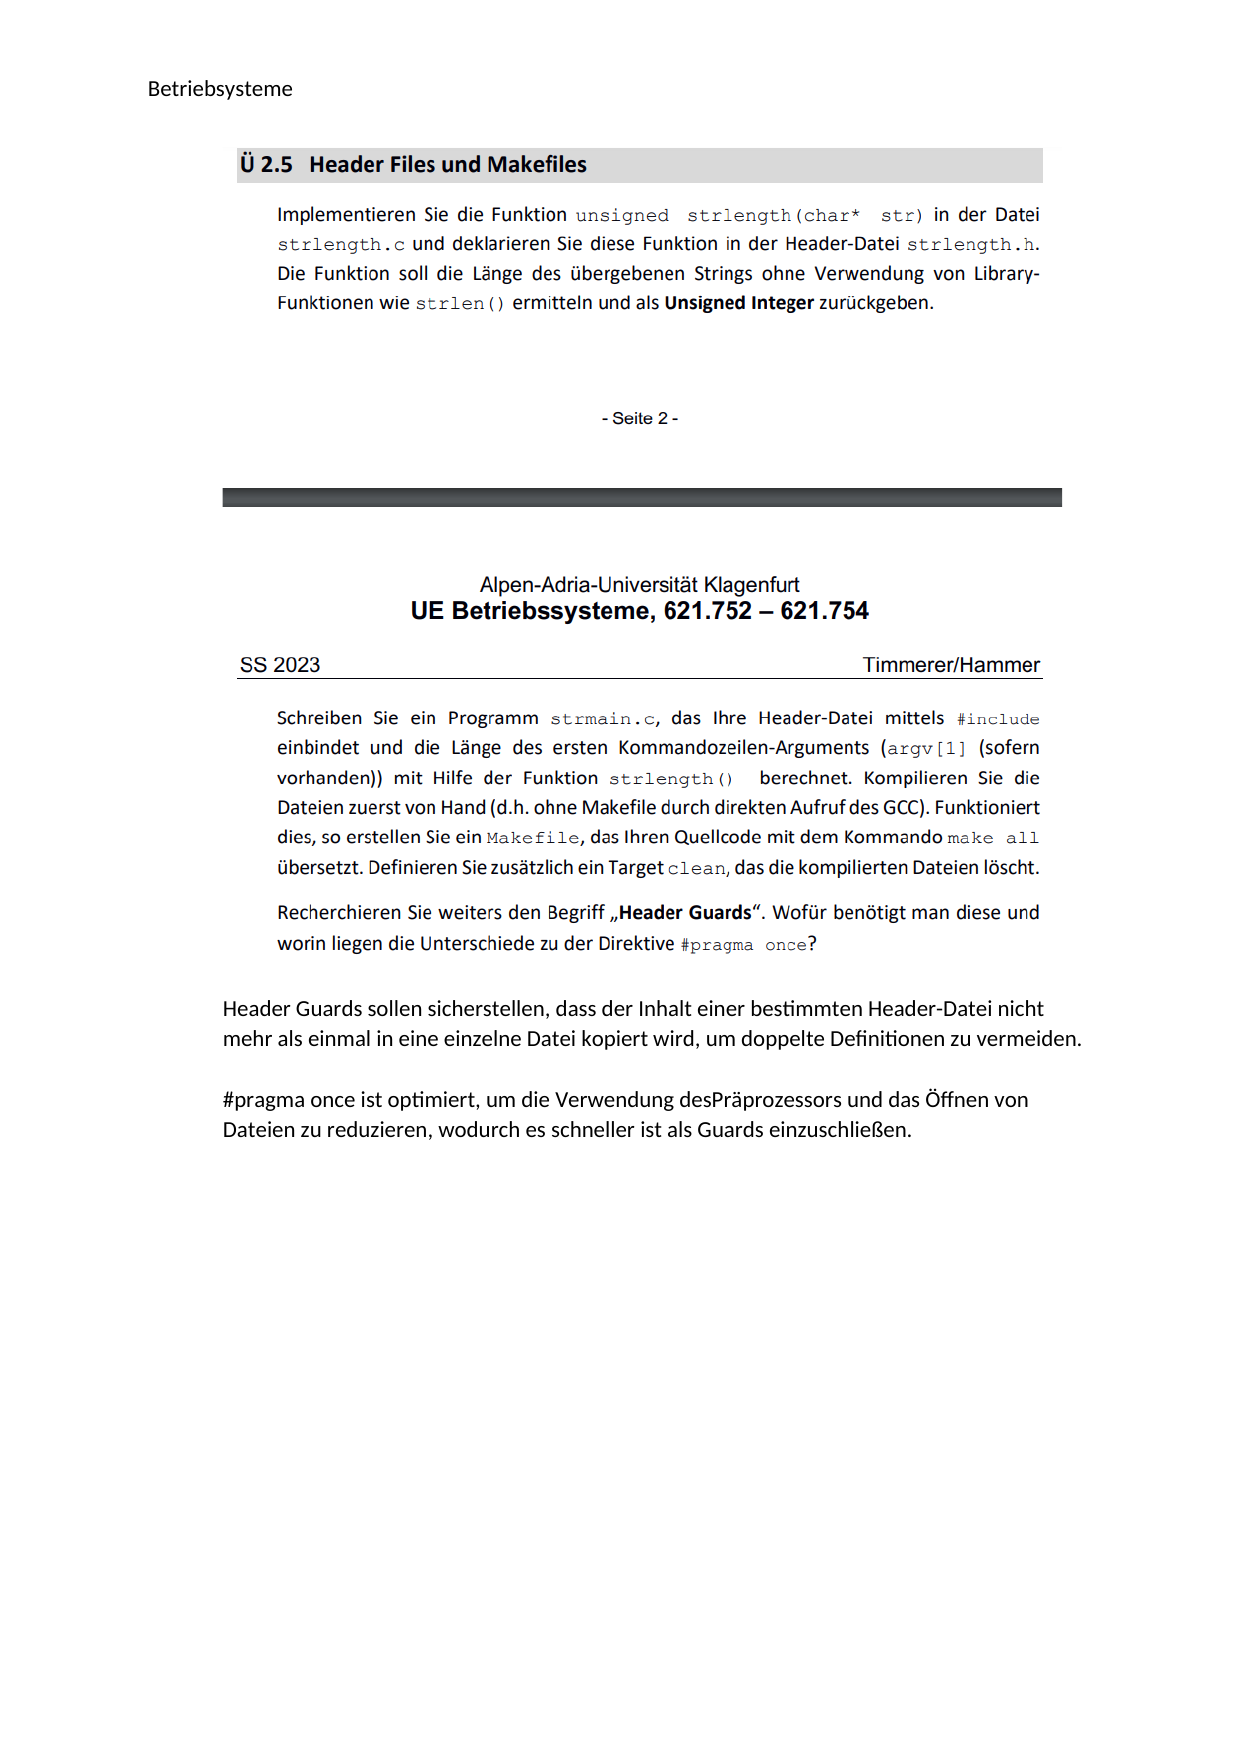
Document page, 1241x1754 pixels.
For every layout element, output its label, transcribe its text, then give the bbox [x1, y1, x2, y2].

list #pragma once ist optimiert, um die Verwendung desPräprozessors und das Öffnen von Dateien zu reduzieren, wodurch es schneller ist als Guards einzuschließen. [223, 1085, 1093, 1143]
list Header Guards sollen sicherstellen, dass der Inhalt einer bestimmten Header-Datei nicht mehr als einmal in eine einzelne Datei kopiert wird, um doppelte Definitionen zu vermeiden. [223, 994, 1093, 1052]
